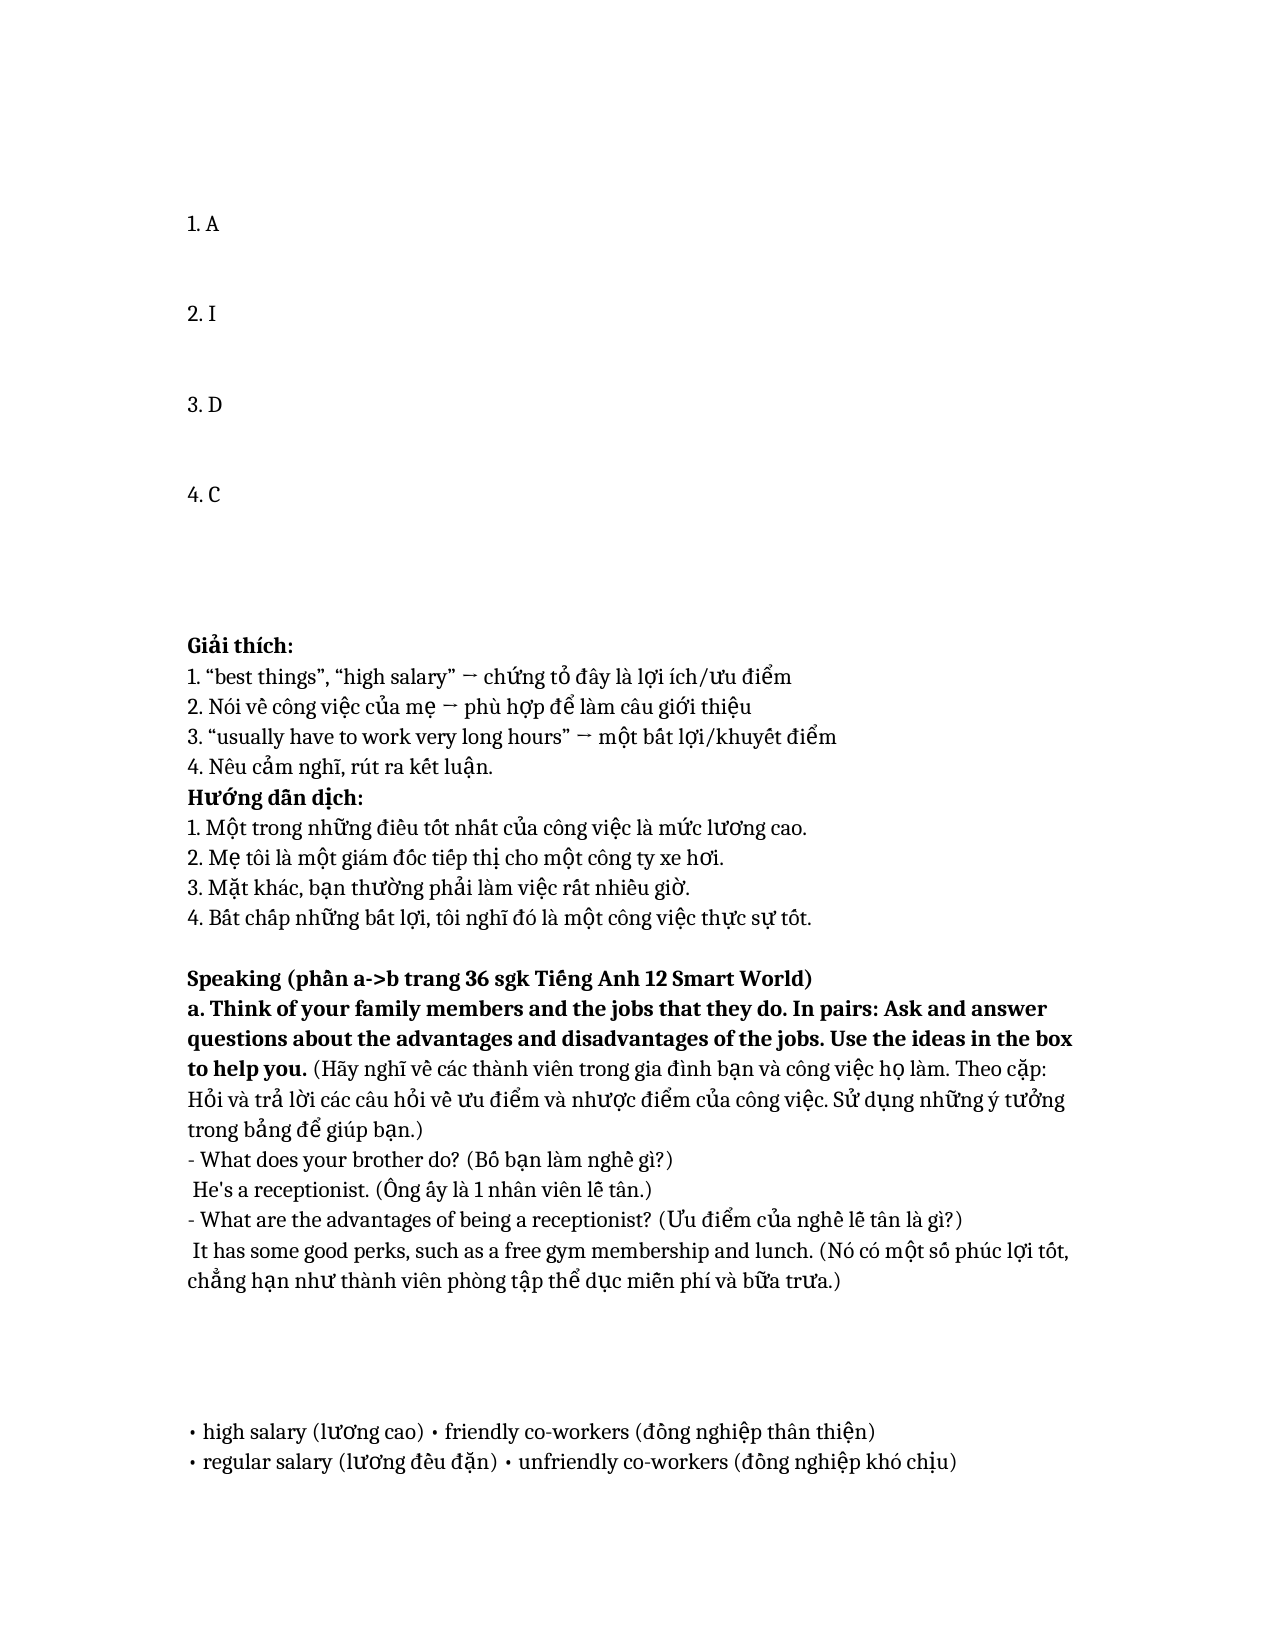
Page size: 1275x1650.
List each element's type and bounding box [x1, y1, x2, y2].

text [187, 150, 1087, 1475]
